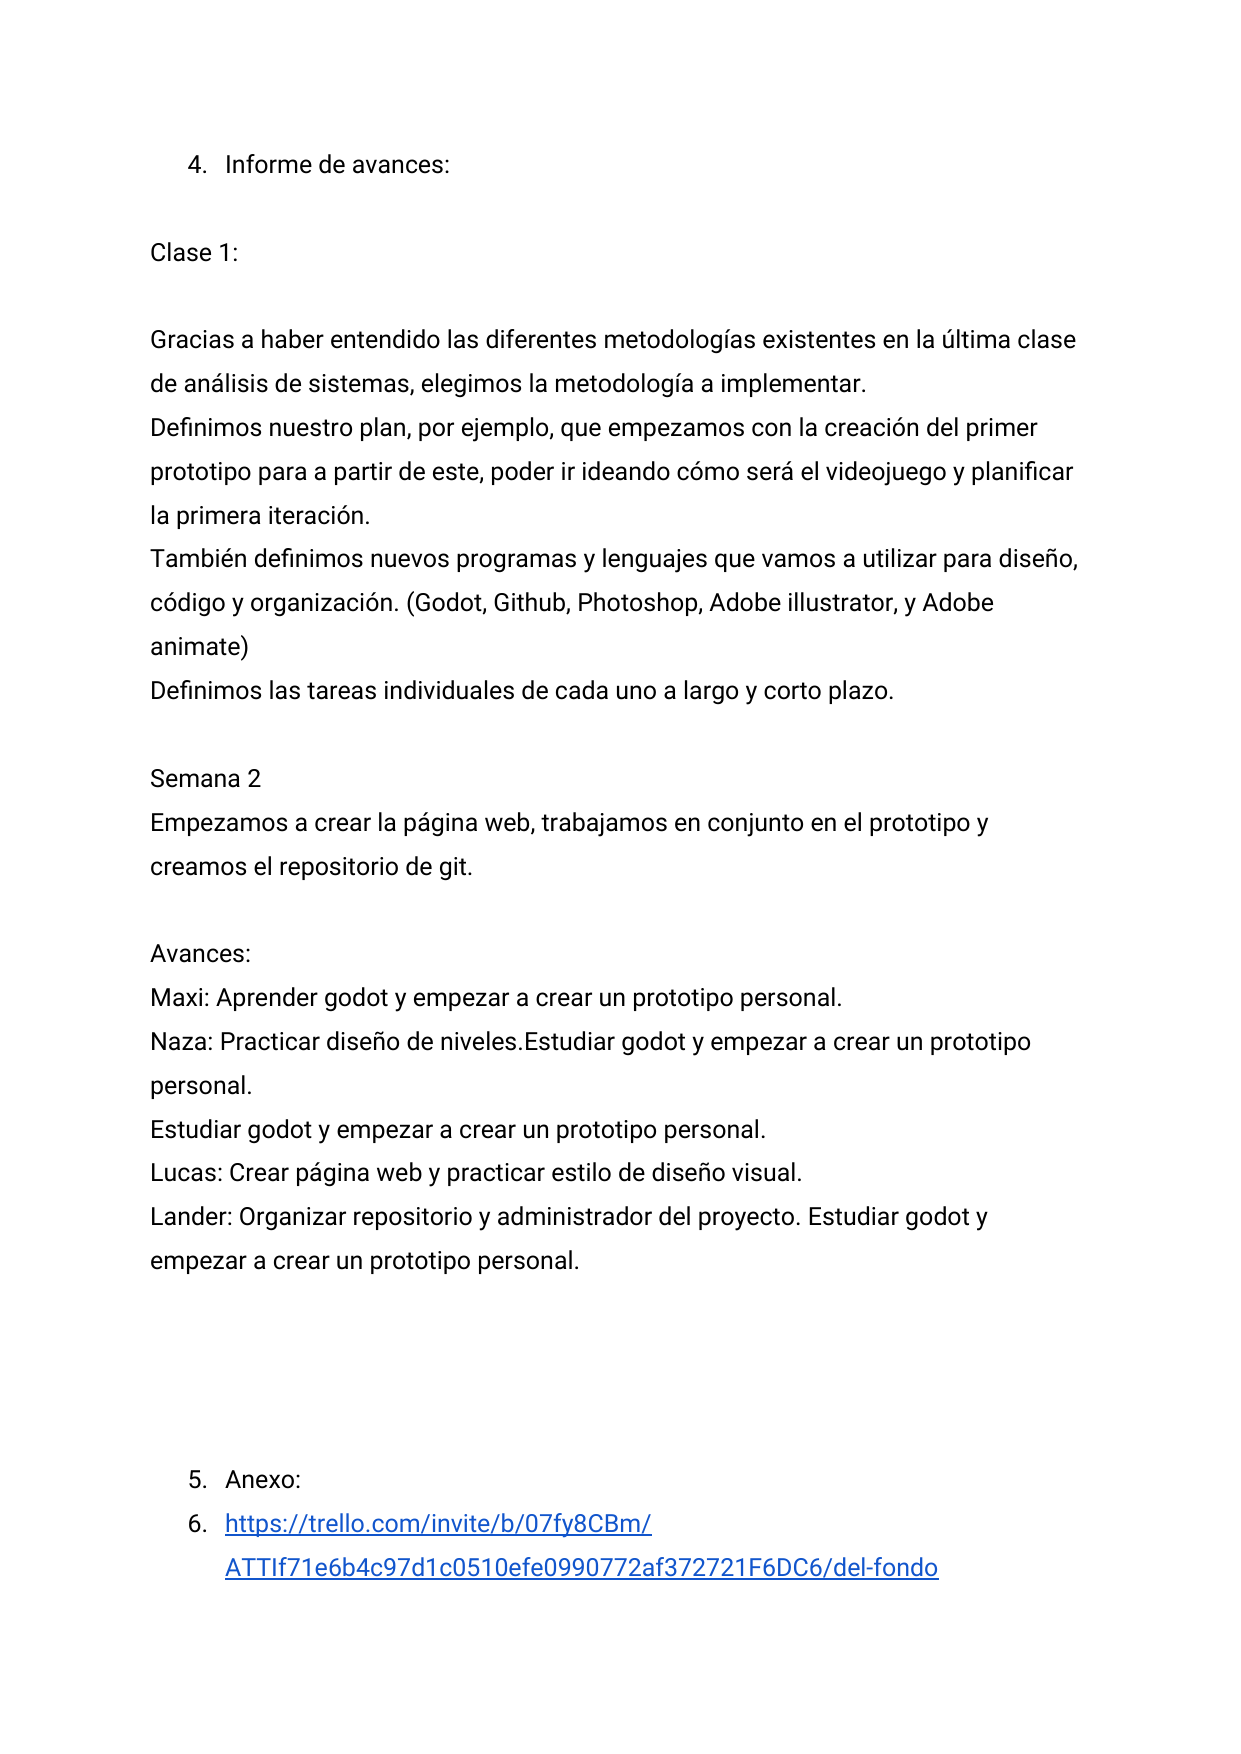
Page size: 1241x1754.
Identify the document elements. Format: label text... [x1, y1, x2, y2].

text Naza: Practicar diseño de niveles.Estudiar godot y empezar a crear un prototipo personal. Estudiar godot y empezar a crear un prototipo personal. [150, 1027, 1090, 1144]
text Semana 2 [150, 764, 1090, 793]
text Avances: [150, 939, 1090, 969]
text Gracias a haber entendido las diferentes metodologías existentes en la última clase de análisis de sistemas, elegimos la metodología a implementar. Definimos nuestro plan, por ejemplo, que empezamos con la creación del primer prototipo para a partir de este, poder ir ideando cómo será el videojuego y planificar la primera iteración. [150, 325, 1090, 530]
list https://trello.com/invite/b/07fy8CBm/ATTIf71e6b4c97d1c0510efe0990772af372721F6DC6/del-fondo [187, 1509, 1090, 1583]
text Clase 1: [150, 238, 1090, 267]
list Anexo: [187, 1466, 1090, 1495]
text Empezamos a crear la página web, trabajamos en conjunto en el prototipo y creamos el repositorio de git. [150, 808, 1090, 881]
text Lucas: Crear página web y practicar estilo de diseño visual. Lander: Organizar repositorio y administrador del proyecto. Estudiar godot y empezar a crear un prototipo personal. [150, 1159, 1090, 1276]
text También definimos nuevos programas y lenguajes que vamos a utilizar para diseño, código y organización. (Godot, Github, Photoshop, Adobe illustrator, y Adobe animate) [150, 545, 1090, 662]
text Definimos las tareas individuales de cada uno a largo y corto plazo. [150, 676, 1090, 706]
text Maxi: Aprender godot y empezar a crear un prototipo personal. [150, 983, 1090, 1012]
list Informe de avances: [187, 150, 1090, 179]
